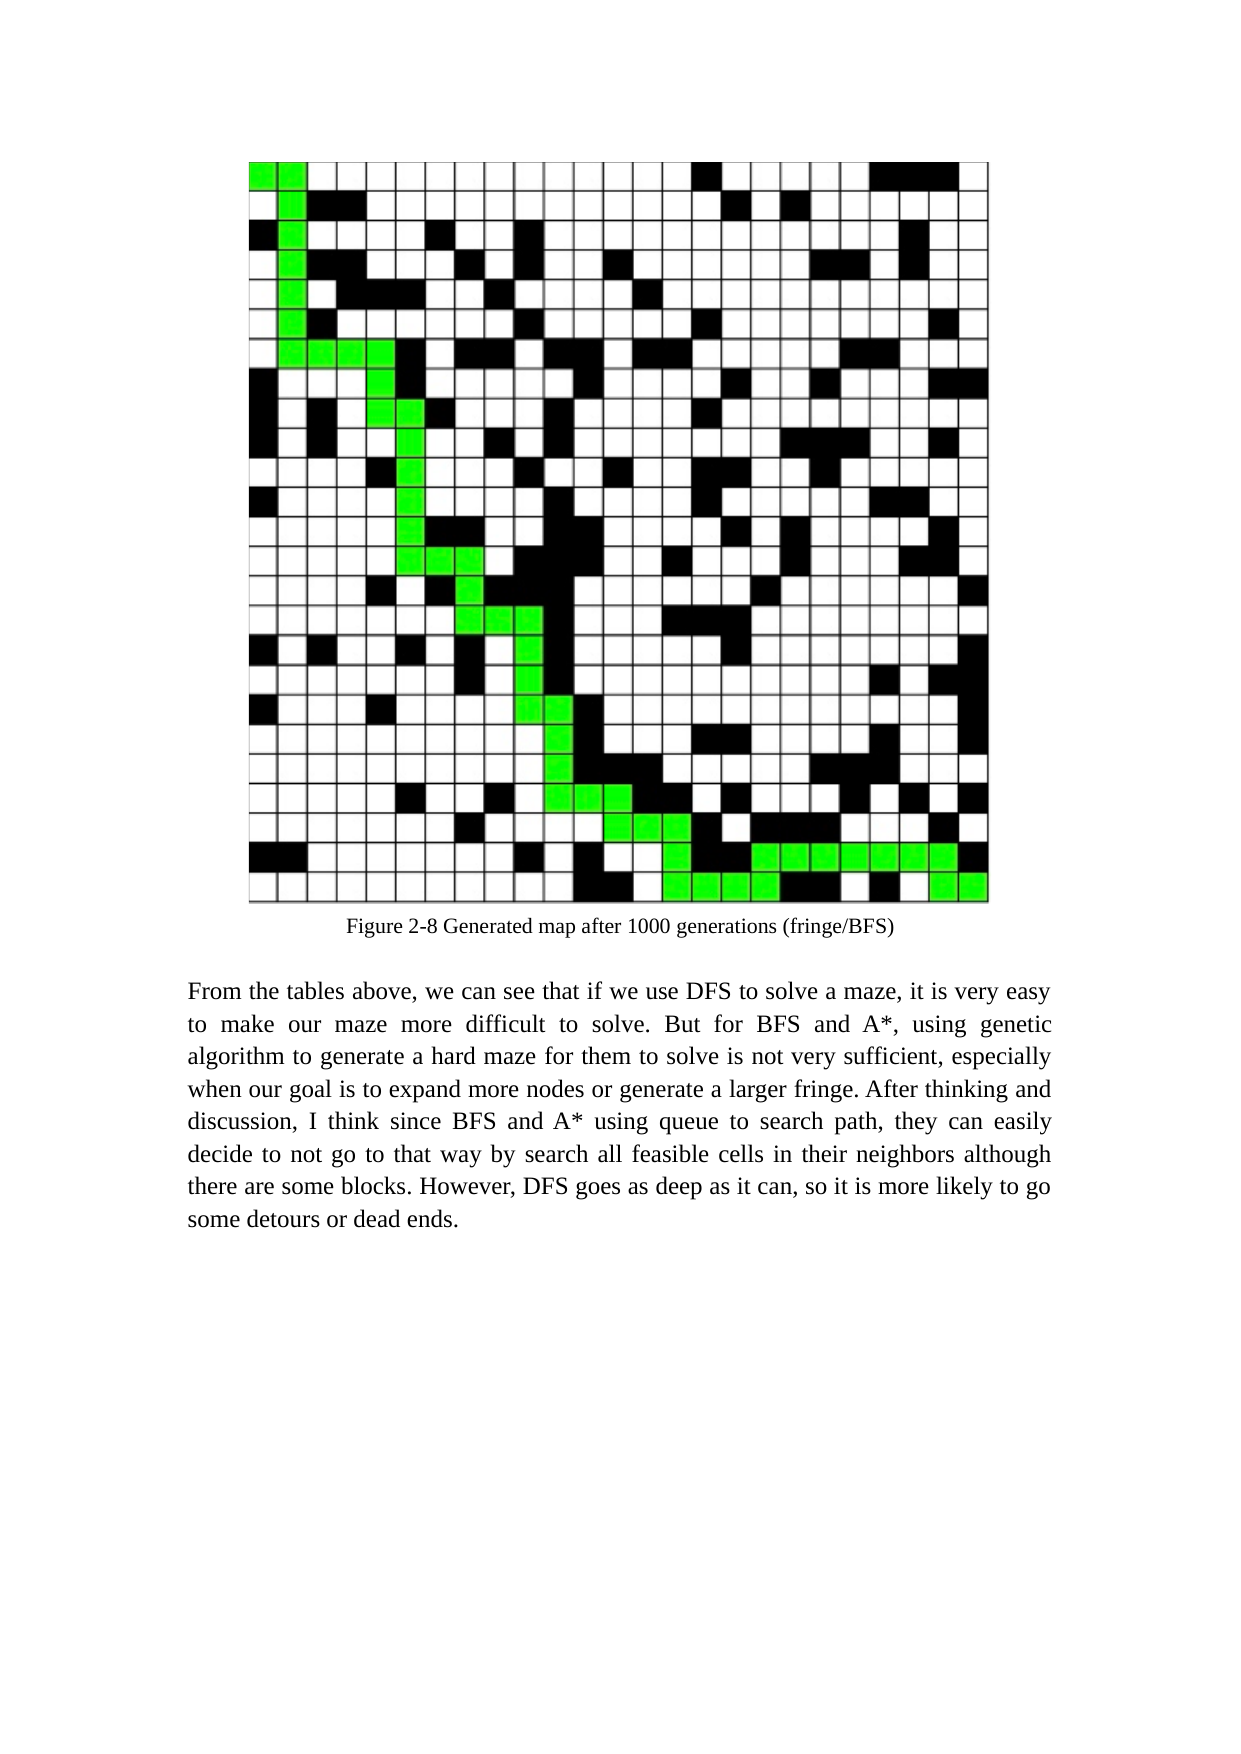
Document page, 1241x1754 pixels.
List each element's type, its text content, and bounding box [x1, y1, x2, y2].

text Figure 2-8 Generated map after 1000 generations (fringe/BFS) [187, 909, 1053, 942]
text From the tables above, we can see that if we use DFS to solve a maze, it is very easy to make our maze more difficult to solve. But for BFS and A*, using genetic algorithm to generate a hard maze for them to solve is not very sufficient, especially when our goal is to expand more nodes or generate a larger fringe. After thinking and discussion, I think since BFS and A* using queue to search path, they can easily decide to not go to that way by search all feasible cells in their neighbors although there are some blocks. However, DFS goes as deep as it can, so it is more likely to go some detours or dead ends. [187, 974, 1053, 1234]
picture [248, 162, 992, 904]
